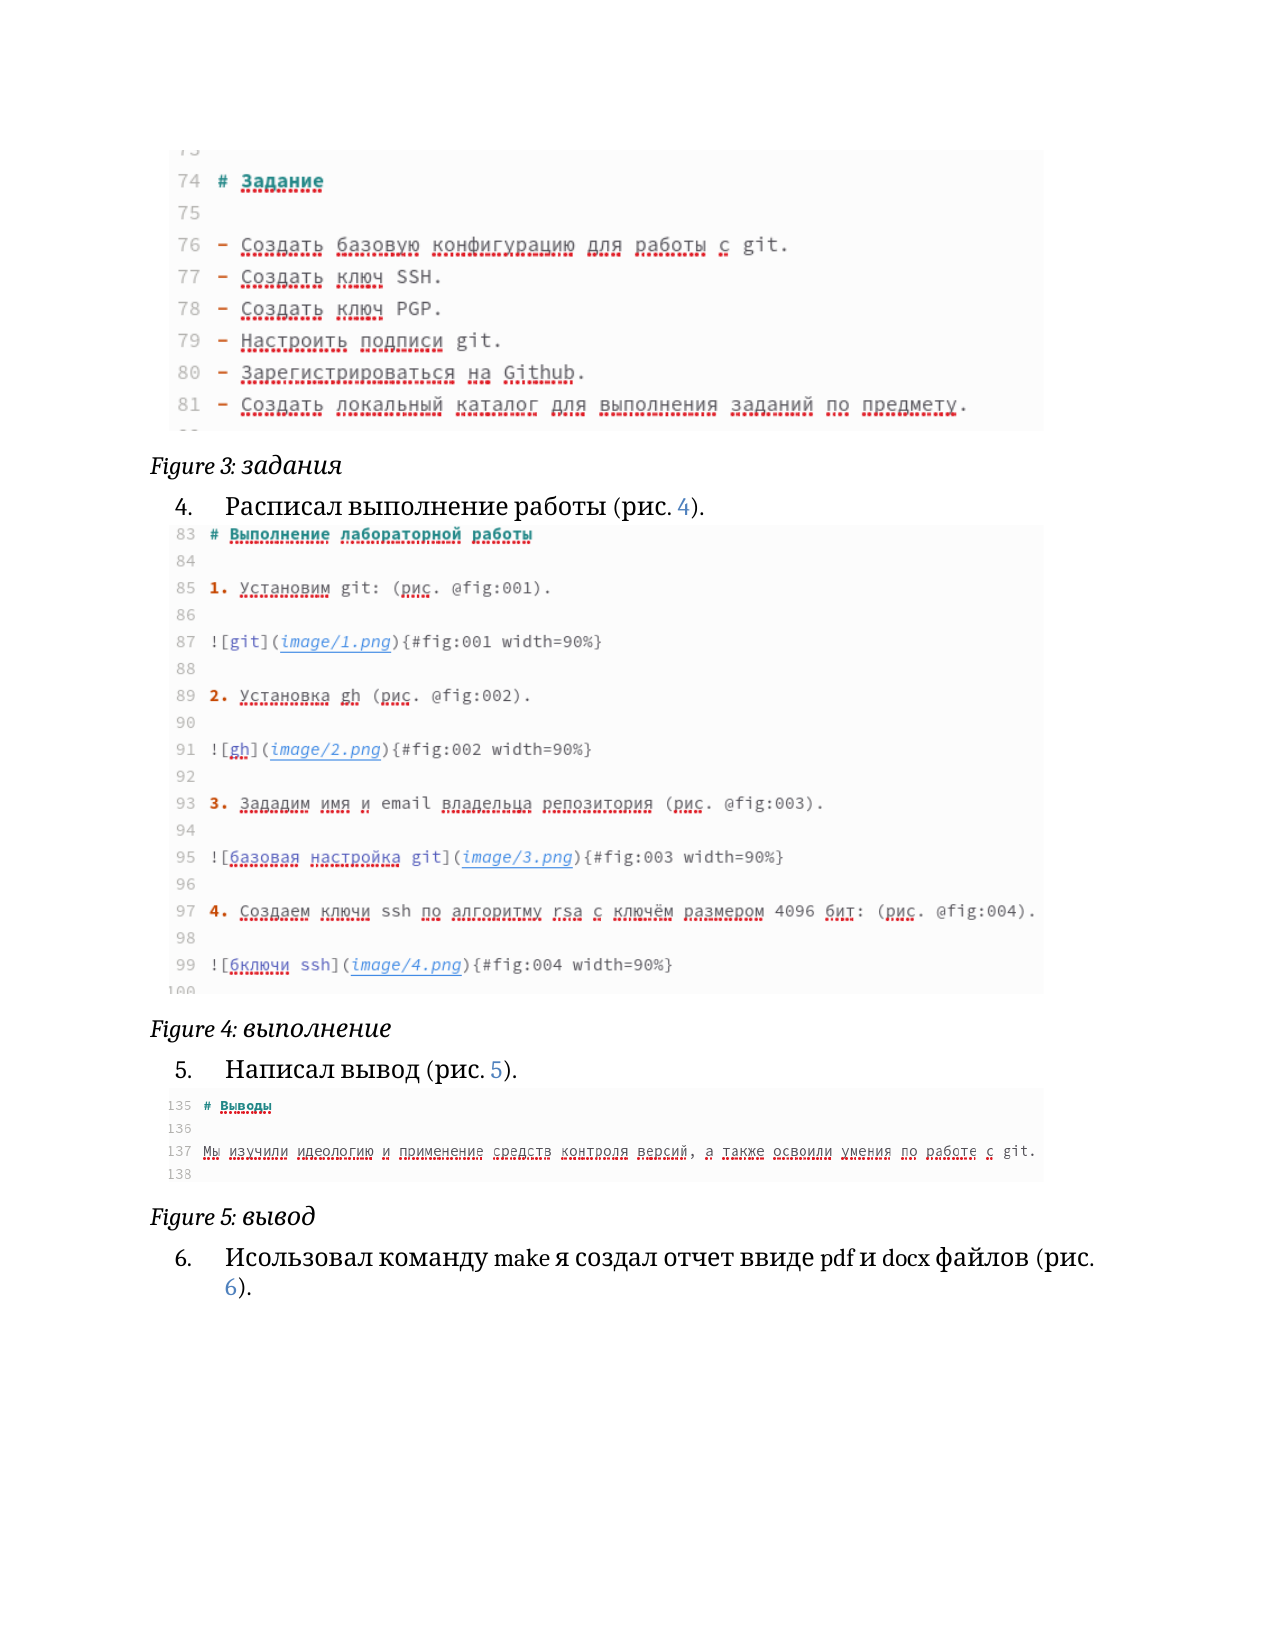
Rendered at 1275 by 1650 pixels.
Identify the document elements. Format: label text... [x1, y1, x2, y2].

list Написал вывод (рис. 5). [175, 1056, 1125, 1085]
text Figure 4: выполнение [150, 1015, 1125, 1043]
text Figure 5: вывод [150, 1203, 1125, 1232]
list Расписал выполнение работы (рис. 4). [175, 493, 1125, 522]
picture [168, 1088, 1044, 1182]
list Исользовал команду make я создал отчет ввиде pdf и docx файлов (рис. 6). [175, 1244, 1125, 1302]
picture [168, 150, 1044, 431]
text Figure 3: задания [150, 452, 1125, 481]
picture [168, 525, 1044, 994]
